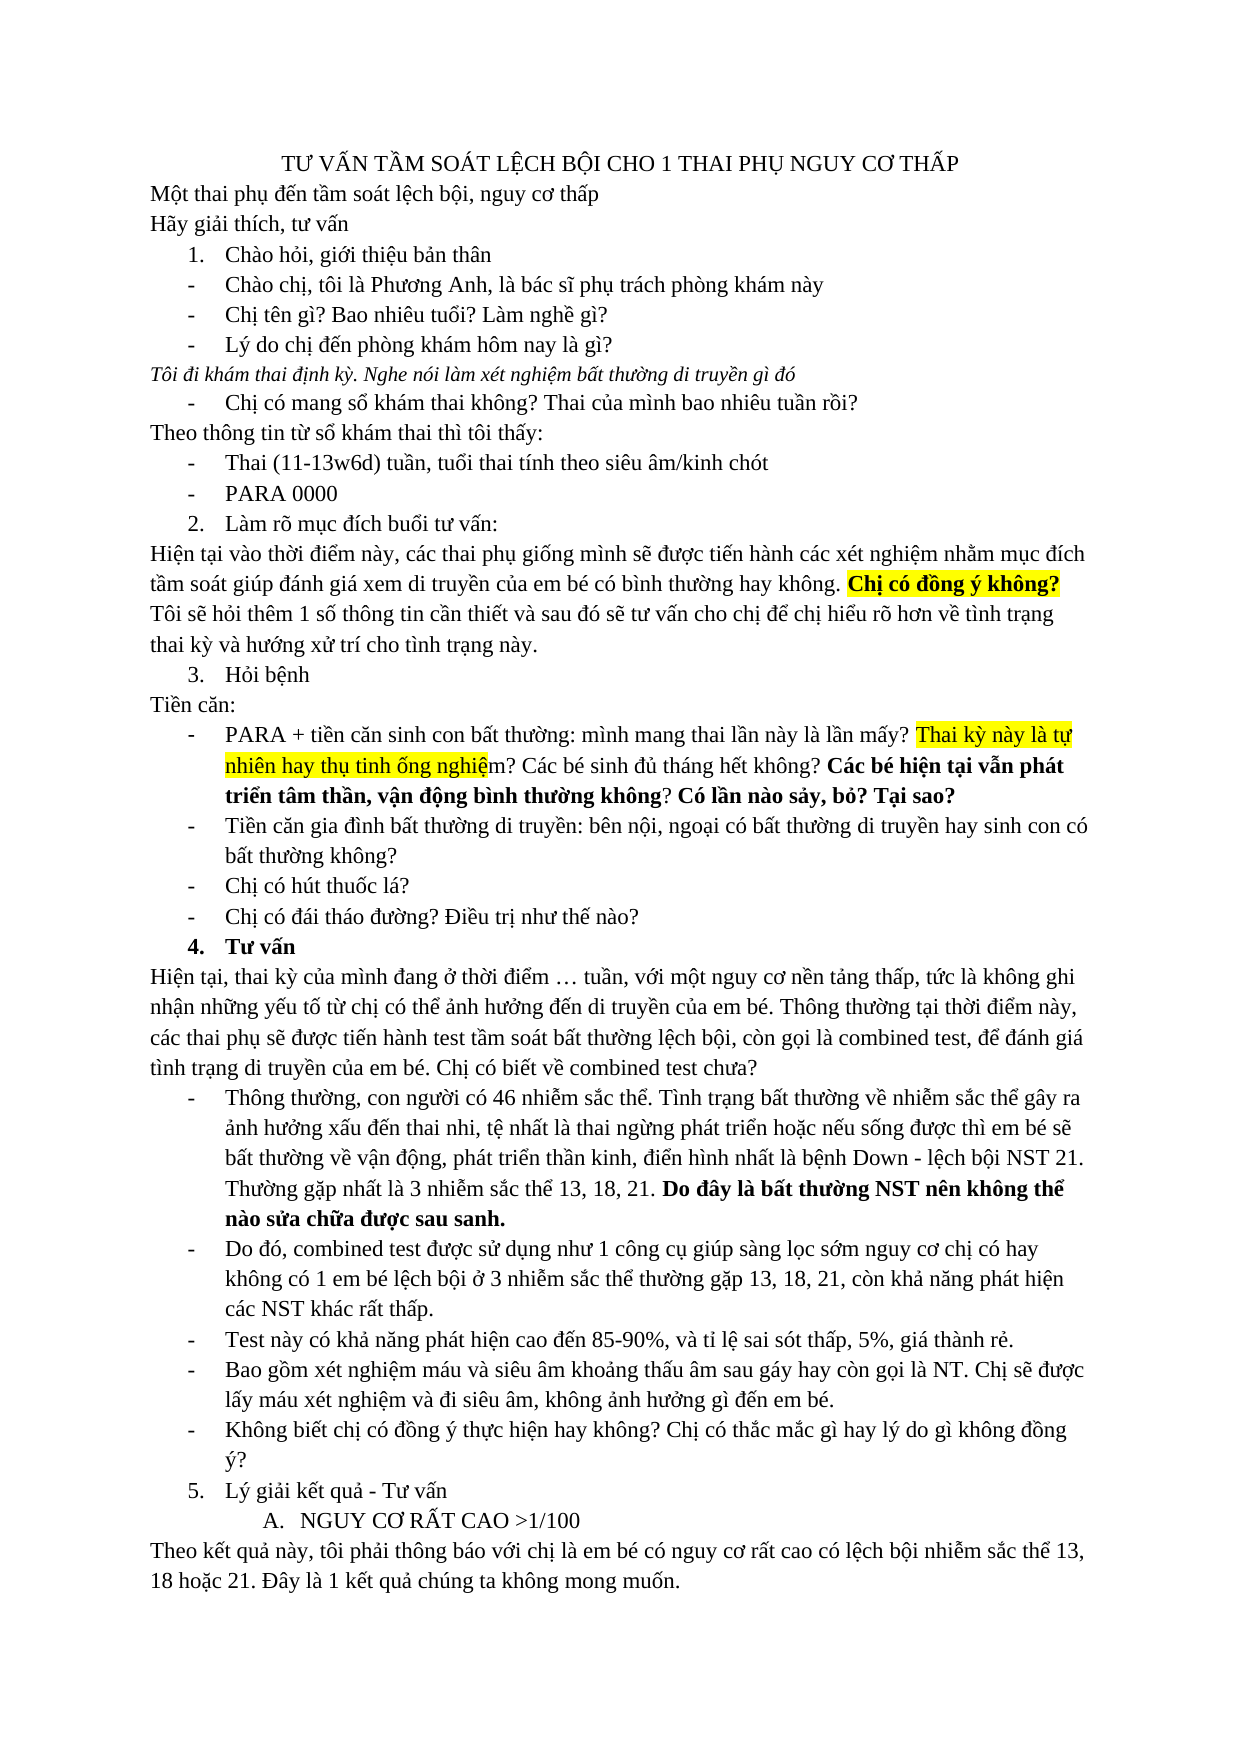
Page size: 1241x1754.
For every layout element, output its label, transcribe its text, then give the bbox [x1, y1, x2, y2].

list PARA + tiền căn sinh con bất thường: mình mang thai lần này là lần mấy? Thai kỳ này là tự nhiên hay thụ tinh ống nghiệm? Các bé sinh đủ tháng hết không? Các bé hiện tại vẫn phát triển tâm thần, vận động bình thường không? Có lần nào sảy, bỏ? Tại sao? [187, 721, 1090, 808]
text Theo thông tin từ sổ khám thai thì tôi thấy: [150, 419, 1090, 446]
text Hiện tại vào thời điểm này, các thai phụ giống mình sẽ được tiến hành các xét nghiệm nhằm mục đích tầm soát giúp đánh giá xem di truyền của em bé có bình thường hay không. Chị có đồng ý không? [150, 540, 1090, 597]
list Chị có mang sổ khám thai không? Thai của mình bao nhiêu tuần rồi? [187, 389, 1090, 415]
list Thông thường, con người có 46 nhiễm sắc thể. Tình trạng bất thường về nhiễm sắc thể gây ra ảnh hưởng xấu đến thai nhi, tệ nhất là thai ngừng phát triển hoặc nếu sống được thì em bé sẽ bất thường về vận động, phát triển thần kinh, điển hình nhất là bệnh Down - lệch bội NST 21. Thường gặp nhất là 3 nhiễm sắc thể 13, 18, 21. Do đây là bất thường NST nên không thể nào sửa chữa được sau sanh. [187, 1084, 1090, 1231]
text TƯ VẤN TẦM SOÁT LỆCH BỘI CHO 1 THAI PHỤ NGUY CƠ THẤP [150, 150, 1090, 176]
list Thai (11-13w6d) tuần, tuổi thai tính theo siêu âm/kinh chót [187, 449, 1090, 476]
list Hỏi bệnh [187, 661, 1090, 687]
text Hiện tại, thai kỳ của mình đang ở thời điểm … tuần, với một nguy cơ nền tảng thấp, tức là không ghi nhận những yếu tố từ chị có thể ảnh hưởng đến di truyền của em bé. Thông thường tại thời điểm này, các thai phụ sẽ được tiến hành test tầm soát bất thường lệch bội, còn gọi là combined test, để đánh giá tình trạng di truyền của em bé. Chị có biết về combined test chưa? [150, 963, 1090, 1080]
list Lý do chị đến phòng khám hôm nay là gì? [187, 331, 1090, 358]
text Một thai phụ đến tầm soát lệch bội, nguy cơ thấp [150, 180, 1090, 207]
list Bao gồm xét nghiệm máu và siêu âm khoảng thấu âm sau gáy hay còn gọi là NT. Chị sẽ được lấy máu xét nghiệm và đi siêu âm, không ảnh hưởng gì đến em bé. [187, 1356, 1090, 1412]
text Tiền căn: [150, 691, 1090, 717]
list Chị có đái tháo đường? Điều trị như thế nào? [187, 903, 1090, 929]
text Tôi đi khám thai định kỳ. Nghe nói làm xét nghiệm bất thường di truyền gì đó [150, 361, 1090, 386]
list Lý giải kết quả - Tư vấn [187, 1477, 1090, 1503]
text Hãy giải thích, tư vấn [150, 210, 1090, 237]
list Không biết chị có đồng ý thực hiện hay không? Chị có thắc mắc gì hay lý do gì không đồng ý? [187, 1416, 1090, 1473]
list Tư vấn [187, 933, 1090, 959]
list Chị tên gì? Bao nhiêu tuổi? Làm nghề gì? [187, 301, 1090, 327]
list Chào hỏi, giới thiệu bản thân [187, 241, 1090, 267]
list NGUY CƠ RẤT CAO >1/100 [262, 1507, 1090, 1533]
text Theo kết quả này, tôi phải thông báo với chị là em bé có nguy cơ rất cao có lệch bội nhiễm sắc thể 13, 18 hoặc 21. Đây là 1 kết quả chúng ta không mong muốn. [150, 1537, 1090, 1594]
list Chị có hút thuốc lá? [187, 872, 1090, 899]
list Tiền căn gia đình bất thường di truyền: bên nội, ngoại có bất thường di truyền hay sinh con có bất thường không? [187, 812, 1090, 869]
list Test này có khả năng phát hiện cao đến 85-90%, và tỉ lệ sai sót thấp, 5%, giá thành rẻ. [187, 1326, 1090, 1352]
list Làm rõ mục đích buổi tư vấn: [187, 510, 1090, 536]
list PARA 0000 [187, 480, 1090, 506]
list Do đó, combined test được sử dụng như 1 công cụ giúp sàng lọc sớm nguy cơ chị có hay không có 1 em bé lệch bội ở 3 nhiễm sắc thể thường gặp 13, 18, 21, còn khả năng phát hiện các NST khác rất thấp. [187, 1235, 1090, 1322]
text Tôi sẽ hỏi thêm 1 số thông tin cần thiết và sau đó sẽ tư vấn cho chị để chị hiểu rõ hơn về tình trạng thai kỳ và hướng xử trí cho tình trạng này. [150, 601, 1090, 657]
list Chào chị, tôi là Phương Anh, là bác sĩ phụ trách phòng khám này [187, 271, 1090, 297]
